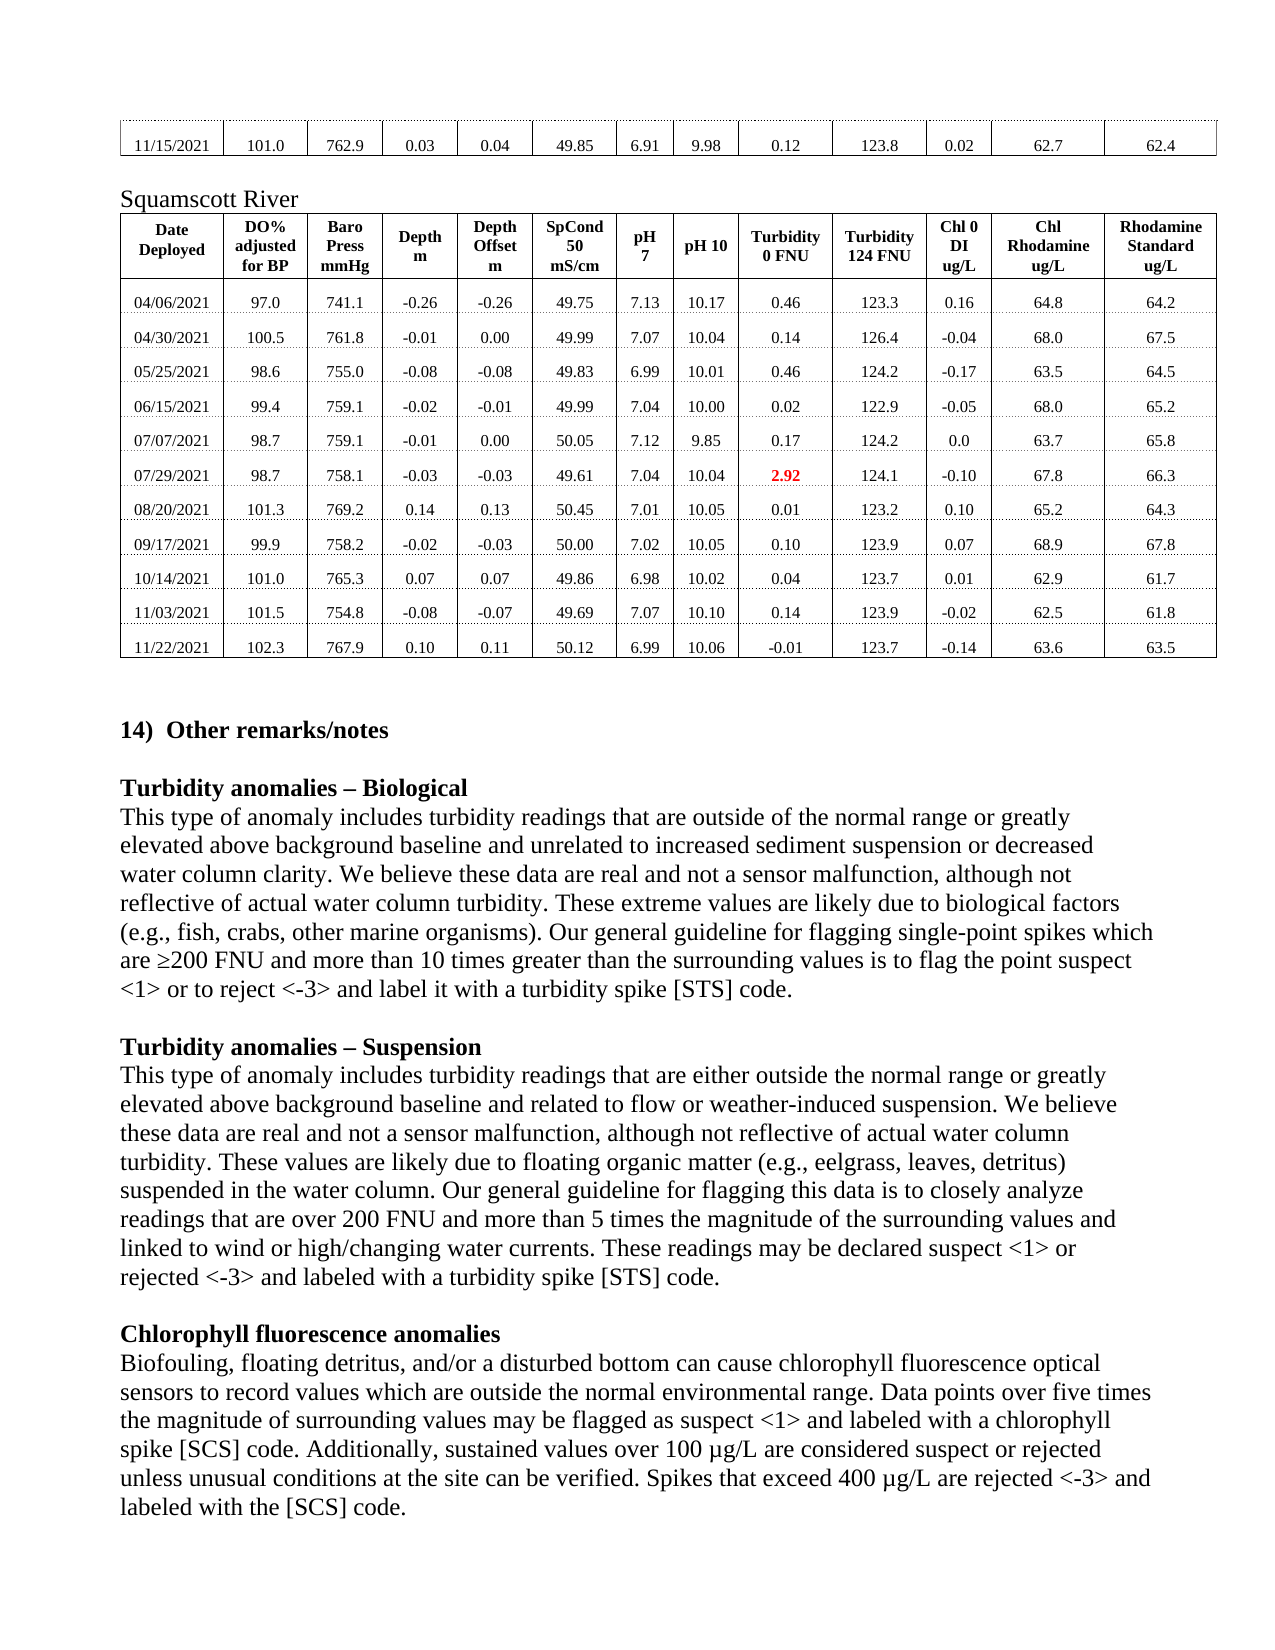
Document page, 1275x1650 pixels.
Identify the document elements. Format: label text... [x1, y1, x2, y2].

text Turbidity anomalies – Suspension [120, 1032, 1155, 1060]
table_cell 0.10 [739, 519, 832, 553]
table_cell 68.0 [992, 381, 1104, 416]
table_cell 754.8 [308, 588, 382, 622]
table_cell 123.3 [833, 279, 926, 312]
table_cell 122.9 [833, 381, 926, 416]
table_cell 9.98 [674, 120, 738, 154]
table_cell -0.14 [927, 623, 991, 657]
table_cell 0.04 [458, 120, 532, 154]
table_cell 0.07 [383, 554, 457, 588]
table_cell 6.99 [617, 623, 673, 657]
table_cell 124.2 [833, 416, 926, 450]
table_cell 7.13 [617, 279, 673, 312]
table_header Rhodamine Standard ug/L [1105, 214, 1216, 278]
table_cell 10.05 [674, 485, 738, 519]
table_cell 101.0 [224, 554, 307, 588]
table_cell 0.14 [739, 312, 832, 347]
table_cell 66.3 [1105, 450, 1216, 484]
table_cell 123.9 [833, 588, 926, 622]
table_cell 49.69 [533, 588, 616, 622]
table_cell -0.07 [458, 588, 532, 622]
table_cell 7.07 [617, 312, 673, 347]
table_cell -0.01 [383, 312, 457, 347]
table_cell 767.9 [308, 623, 382, 657]
table_cell 67.5 [1105, 312, 1216, 347]
table_cell 62.7 [992, 120, 1104, 154]
table_cell 49.83 [533, 347, 616, 381]
table_cell 49.61 [533, 450, 616, 484]
table_cell 0.0 [927, 416, 991, 450]
table_cell 126.4 [833, 312, 926, 347]
table_cell 0.10 [383, 623, 457, 657]
table_cell -0.02 [927, 588, 991, 622]
table_cell -0.10 [927, 450, 991, 484]
table_cell 49.86 [533, 554, 616, 588]
table_cell -0.03 [383, 450, 457, 484]
table_header Date Deployed [121, 214, 223, 278]
table_cell 64.5 [1105, 347, 1216, 381]
table_cell 100.5 [224, 312, 307, 347]
table_cell 0.02 [927, 120, 991, 154]
table_cell 0.02 [739, 381, 832, 416]
table_cell 50.45 [533, 485, 616, 519]
table_cell 759.1 [308, 381, 382, 416]
table_cell 0.03 [383, 120, 457, 154]
table_cell 98.7 [224, 416, 307, 450]
table_cell 0.17 [739, 416, 832, 450]
table_header pH 7 [617, 214, 673, 278]
table_cell 759.1 [308, 416, 382, 450]
table_cell 08/20/2021 [121, 485, 223, 519]
table_cell 0.11 [458, 623, 532, 657]
table_cell 10.00 [674, 381, 738, 416]
table_cell -0.26 [458, 279, 532, 312]
table_cell 0.12 [739, 120, 832, 154]
table_cell 101.0 [224, 120, 307, 154]
table_cell 10.01 [674, 347, 738, 381]
table_cell 49.75 [533, 279, 616, 312]
table_header SpCond 50 mS/cm [533, 214, 616, 278]
table_cell -0.05 [927, 381, 991, 416]
table_cell 758.1 [308, 450, 382, 484]
text Squamscott River [120, 184, 1155, 213]
table_cell 0.14 [739, 588, 832, 622]
table_cell 07/29/2021 [121, 450, 223, 484]
table_cell -0.08 [458, 347, 532, 381]
table_cell 67.8 [992, 450, 1104, 484]
table_cell 06/15/2021 [121, 381, 223, 416]
table_cell 50.12 [533, 623, 616, 657]
table_header Chl 0 DI ug/L [927, 214, 991, 278]
table_cell 0.46 [739, 347, 832, 381]
table_cell 0.46 [739, 279, 832, 312]
table_cell 09/17/2021 [121, 519, 223, 553]
table_cell 64.8 [992, 279, 1104, 312]
table_cell -0.08 [383, 347, 457, 381]
table_cell 62.9 [992, 554, 1104, 588]
table_cell 11/22/2021 [121, 623, 223, 657]
table_cell -0.01 [383, 416, 457, 450]
text Turbidity anomalies – Biological [120, 773, 1155, 802]
table_cell 123.8 [833, 120, 926, 154]
table_cell 10.02 [674, 554, 738, 588]
table_cell 755.0 [308, 347, 382, 381]
table_cell 10.04 [674, 312, 738, 347]
text This type of anomaly includes turbidity readings that are either outside the normal range or greatly elevated above background baseline and related to flow or weather-induced suspension. We believe these data are real and not a sensor malfunction, although not reflective of actual water column turbidity. These values are likely due to floating organic matter (e.g., eelgrass, leaves, detritus) suspended in the water column. Our general guideline for flagging this data is to closely analyze readings that are over 200 FNU and more than 5 times the magnitude of the surrounding values and linked to wind or high/changing water currents. These readings may be declared suspect <1> or rejected <-3> and labeled with a turbidity spike [STS] code. [120, 1060, 1155, 1290]
table_cell 07/07/2021 [121, 416, 223, 450]
table_cell 0.01 [739, 485, 832, 519]
table_cell -0.17 [927, 347, 991, 381]
table_cell -0.08 [383, 588, 457, 622]
table_cell 0.01 [927, 554, 991, 588]
table_cell 49.99 [533, 312, 616, 347]
table_cell 6.98 [617, 554, 673, 588]
table_cell 0.07 [927, 519, 991, 553]
table_cell 11/15/2021 [121, 120, 223, 154]
table_cell 10.04 [674, 450, 738, 484]
table_cell 762.9 [308, 120, 382, 154]
table_cell 0.16 [927, 279, 991, 312]
table_cell 7.07 [617, 588, 673, 622]
table_cell 0.10 [927, 485, 991, 519]
table_cell 101.3 [224, 485, 307, 519]
table_cell 68.9 [992, 519, 1104, 553]
table_cell 61.7 [1105, 554, 1216, 588]
table_cell 6.99 [617, 347, 673, 381]
table_cell 7.04 [617, 381, 673, 416]
table_cell 97.0 [224, 279, 307, 312]
table_cell -0.26 [383, 279, 457, 312]
table_cell 123.7 [833, 554, 926, 588]
table_cell 123.9 [833, 519, 926, 553]
table_cell 05/25/2021 [121, 347, 223, 381]
table_cell 9.85 [674, 416, 738, 450]
table_cell 49.85 [533, 120, 616, 154]
table_cell 63.5 [1105, 623, 1216, 657]
table_cell 124.1 [833, 450, 926, 484]
table_cell 04/30/2021 [121, 312, 223, 347]
table_cell 0.07 [458, 554, 532, 588]
table_cell 99.9 [224, 519, 307, 553]
table_header Chl Rhodamine ug/L [992, 214, 1104, 278]
table_cell 102.3 [224, 623, 307, 657]
table_cell -0.01 [458, 381, 532, 416]
table_cell 62.5 [992, 588, 1104, 622]
text Biofouling, floating detritus, and/or a disturbed bottom can cause chlorophyll fluorescence optical sensors to record values which are outside the normal environmental range. Data points over five times the magnitude of surrounding values may be flagged as suspect <1> and labeled with a chlorophyll spike [SCS] code. Additionally, sustained values over 100 µg/L are considered suspect or rejected unless unusual conditions at the site can be verified. Spikes that exceed 400 µg/L are rejected <-3> and labeled with the [SCS] code. [120, 1348, 1155, 1520]
table_cell 50.00 [533, 519, 616, 553]
table_cell 123.2 [833, 485, 926, 519]
table_cell 761.8 [308, 312, 382, 347]
table_cell 64.2 [1105, 279, 1216, 312]
table_cell 123.7 [833, 623, 926, 657]
table_cell 65.2 [992, 485, 1104, 519]
text Chlorophyll fluorescence anomalies [120, 1319, 1155, 1348]
table_header Depth m [383, 214, 457, 278]
table_cell 11/03/2021 [121, 588, 223, 622]
table_cell 68.0 [992, 312, 1104, 347]
text 14) Other remarks/notes [120, 715, 1155, 744]
table_cell 63.5 [992, 347, 1104, 381]
table_header DO% adjusted for BP [224, 214, 307, 278]
table_cell 0.14 [383, 485, 457, 519]
table_cell 124.2 [833, 347, 926, 381]
table_cell 7.04 [617, 450, 673, 484]
table_cell 7.12 [617, 416, 673, 450]
table_cell 10.17 [674, 279, 738, 312]
table_cell 741.1 [308, 279, 382, 312]
table_cell -0.03 [458, 450, 532, 484]
table_cell -0.01 [739, 623, 832, 657]
table_header Turbidity 0 FNU [739, 214, 832, 278]
table_cell 6.91 [617, 120, 673, 154]
table_cell 04/06/2021 [121, 279, 223, 312]
table_cell 7.01 [617, 485, 673, 519]
table_cell -0.02 [383, 381, 457, 416]
table_cell 63.7 [992, 416, 1104, 450]
table_cell 65.2 [1105, 381, 1216, 416]
table_cell 62.4 [1105, 120, 1216, 154]
table_header pH 10 [674, 214, 738, 278]
table_cell 10.10 [674, 588, 738, 622]
table_cell 98.7 [224, 450, 307, 484]
table_cell 0.00 [458, 416, 532, 450]
table_header Baro Press mmHg [308, 214, 382, 278]
table_cell -0.02 [383, 519, 457, 553]
table_cell 10.05 [674, 519, 738, 553]
table_cell 10/14/2021 [121, 554, 223, 588]
table_cell 0.13 [458, 485, 532, 519]
table_cell 765.3 [308, 554, 382, 588]
table_cell 0.00 [458, 312, 532, 347]
table_header Turbidity 124 FNU [833, 214, 926, 278]
table_cell 758.2 [308, 519, 382, 553]
table_cell 10.06 [674, 623, 738, 657]
table_cell 0.04 [739, 554, 832, 588]
table_cell 61.8 [1105, 588, 1216, 622]
table_cell 101.5 [224, 588, 307, 622]
table_cell 98.6 [224, 347, 307, 381]
table_cell 769.2 [308, 485, 382, 519]
table_header Depth Offset m [458, 214, 532, 278]
table_cell 49.99 [533, 381, 616, 416]
text This type of anomaly includes turbidity readings that are outside of the normal range or greatly elevated above background baseline and unrelated to increased sediment suspension or decreased water column clarity. We believe these data are real and not a sensor malfunction, although not reflective of actual water column turbidity. These extreme values are likely due to biological factors (e.g., fish, crabs, other marine organisms). Our general guideline for flagging single-point spikes which are ≥200 FNU and more than 10 times greater than the surrounding values is to flag the point suspect <1> or to reject <-3> and label it with a turbidity spike [STS] code. [120, 802, 1155, 1003]
table_cell 7.02 [617, 519, 673, 553]
table_cell -0.03 [458, 519, 532, 553]
table_cell -0.04 [927, 312, 991, 347]
table_cell 63.6 [992, 623, 1104, 657]
table_cell 99.4 [224, 381, 307, 416]
table_cell 67.8 [1105, 519, 1216, 553]
table_cell 2.92 [739, 450, 832, 484]
table_cell 50.05 [533, 416, 616, 450]
table_cell 65.8 [1105, 416, 1216, 450]
table_cell 64.3 [1105, 485, 1216, 519]
